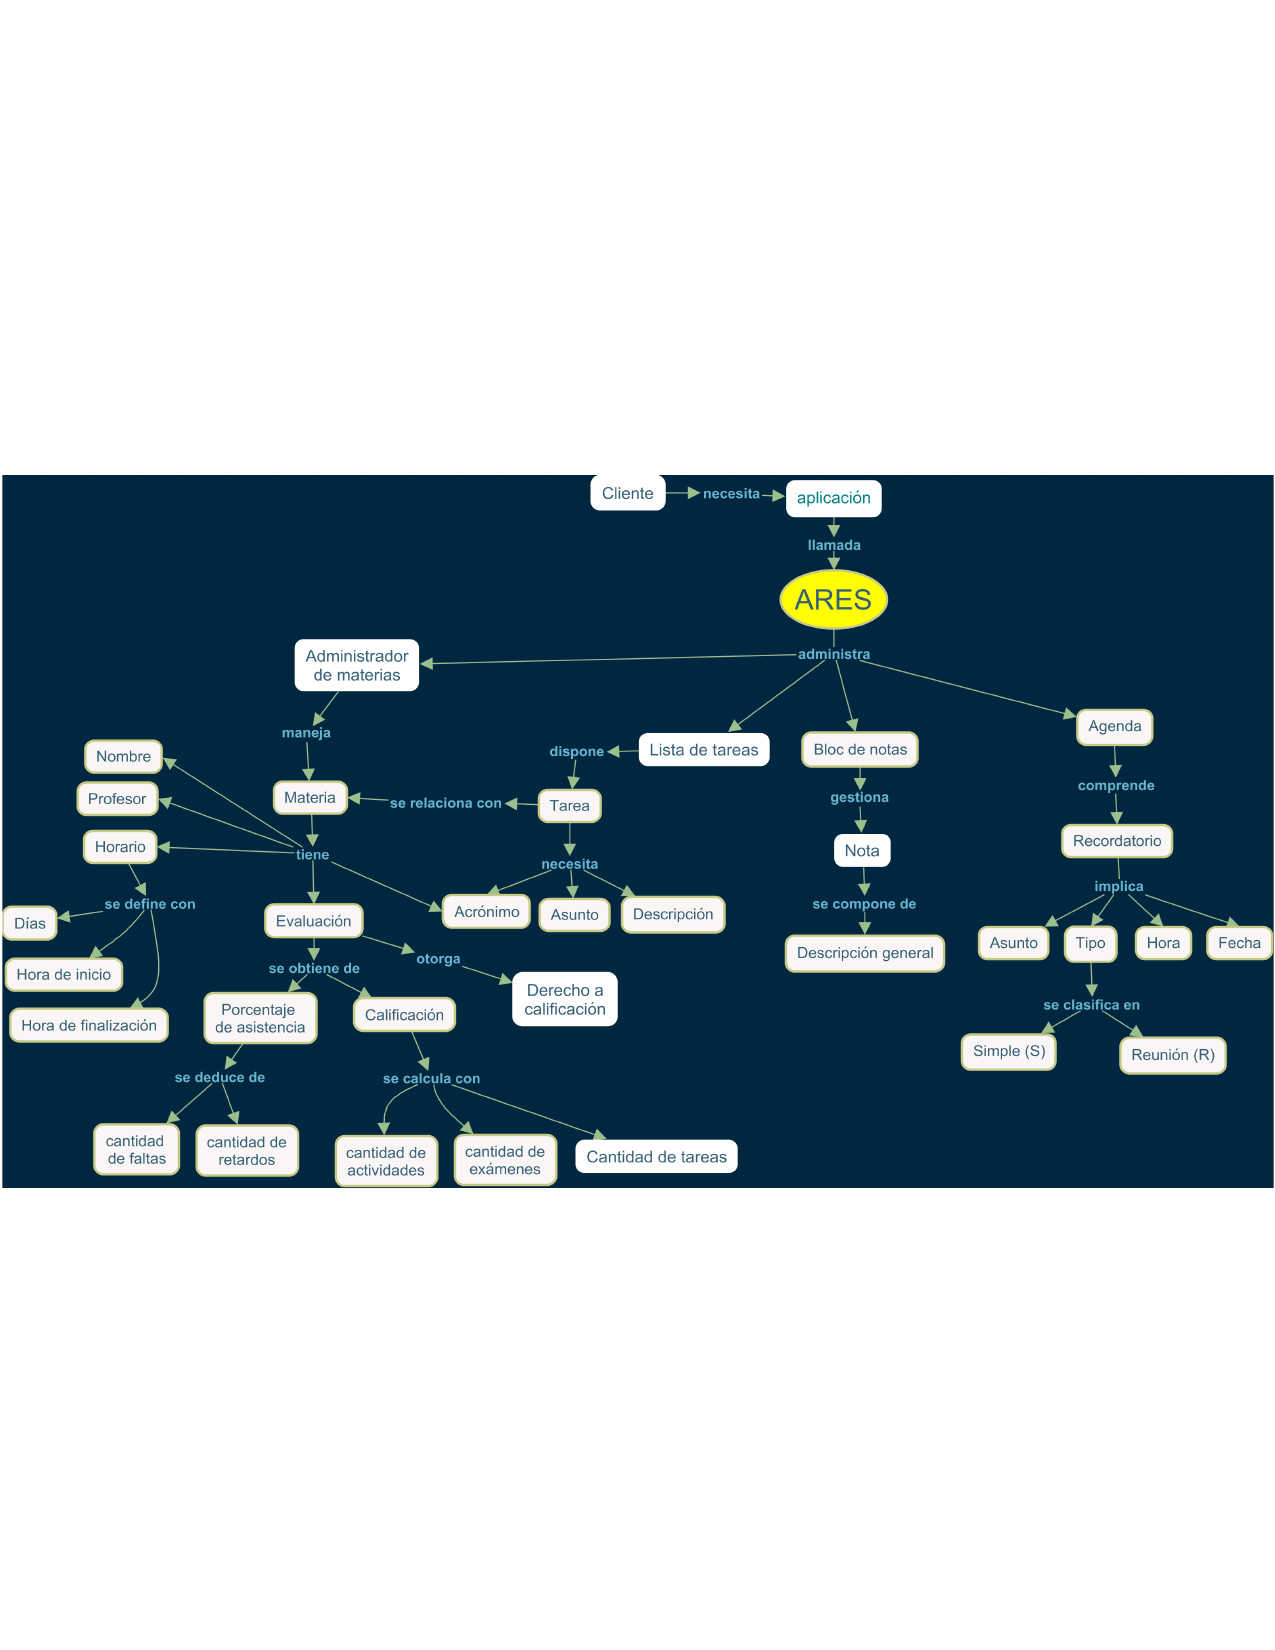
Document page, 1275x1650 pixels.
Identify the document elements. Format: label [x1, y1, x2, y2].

picture [2, 475, 1274, 1188]
